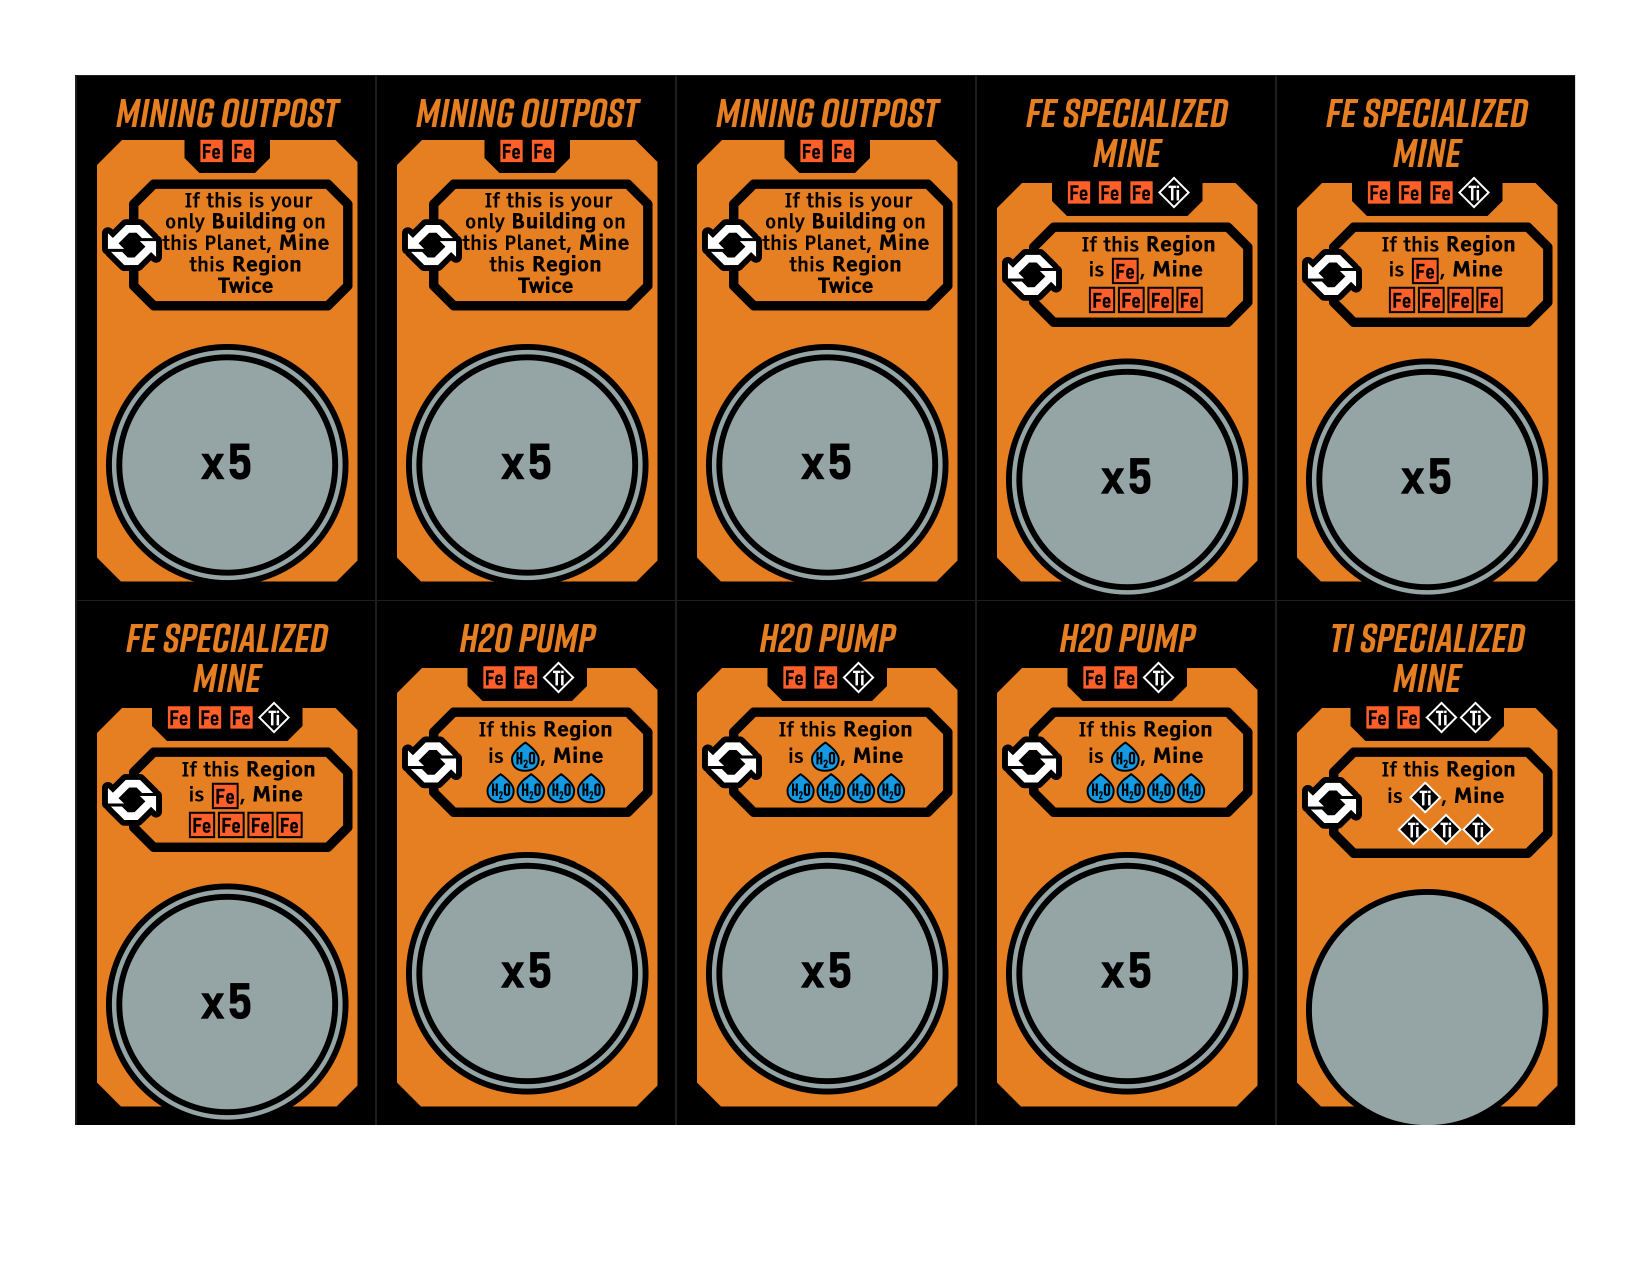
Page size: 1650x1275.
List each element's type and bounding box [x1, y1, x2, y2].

picture [75, 75, 1575, 1125]
